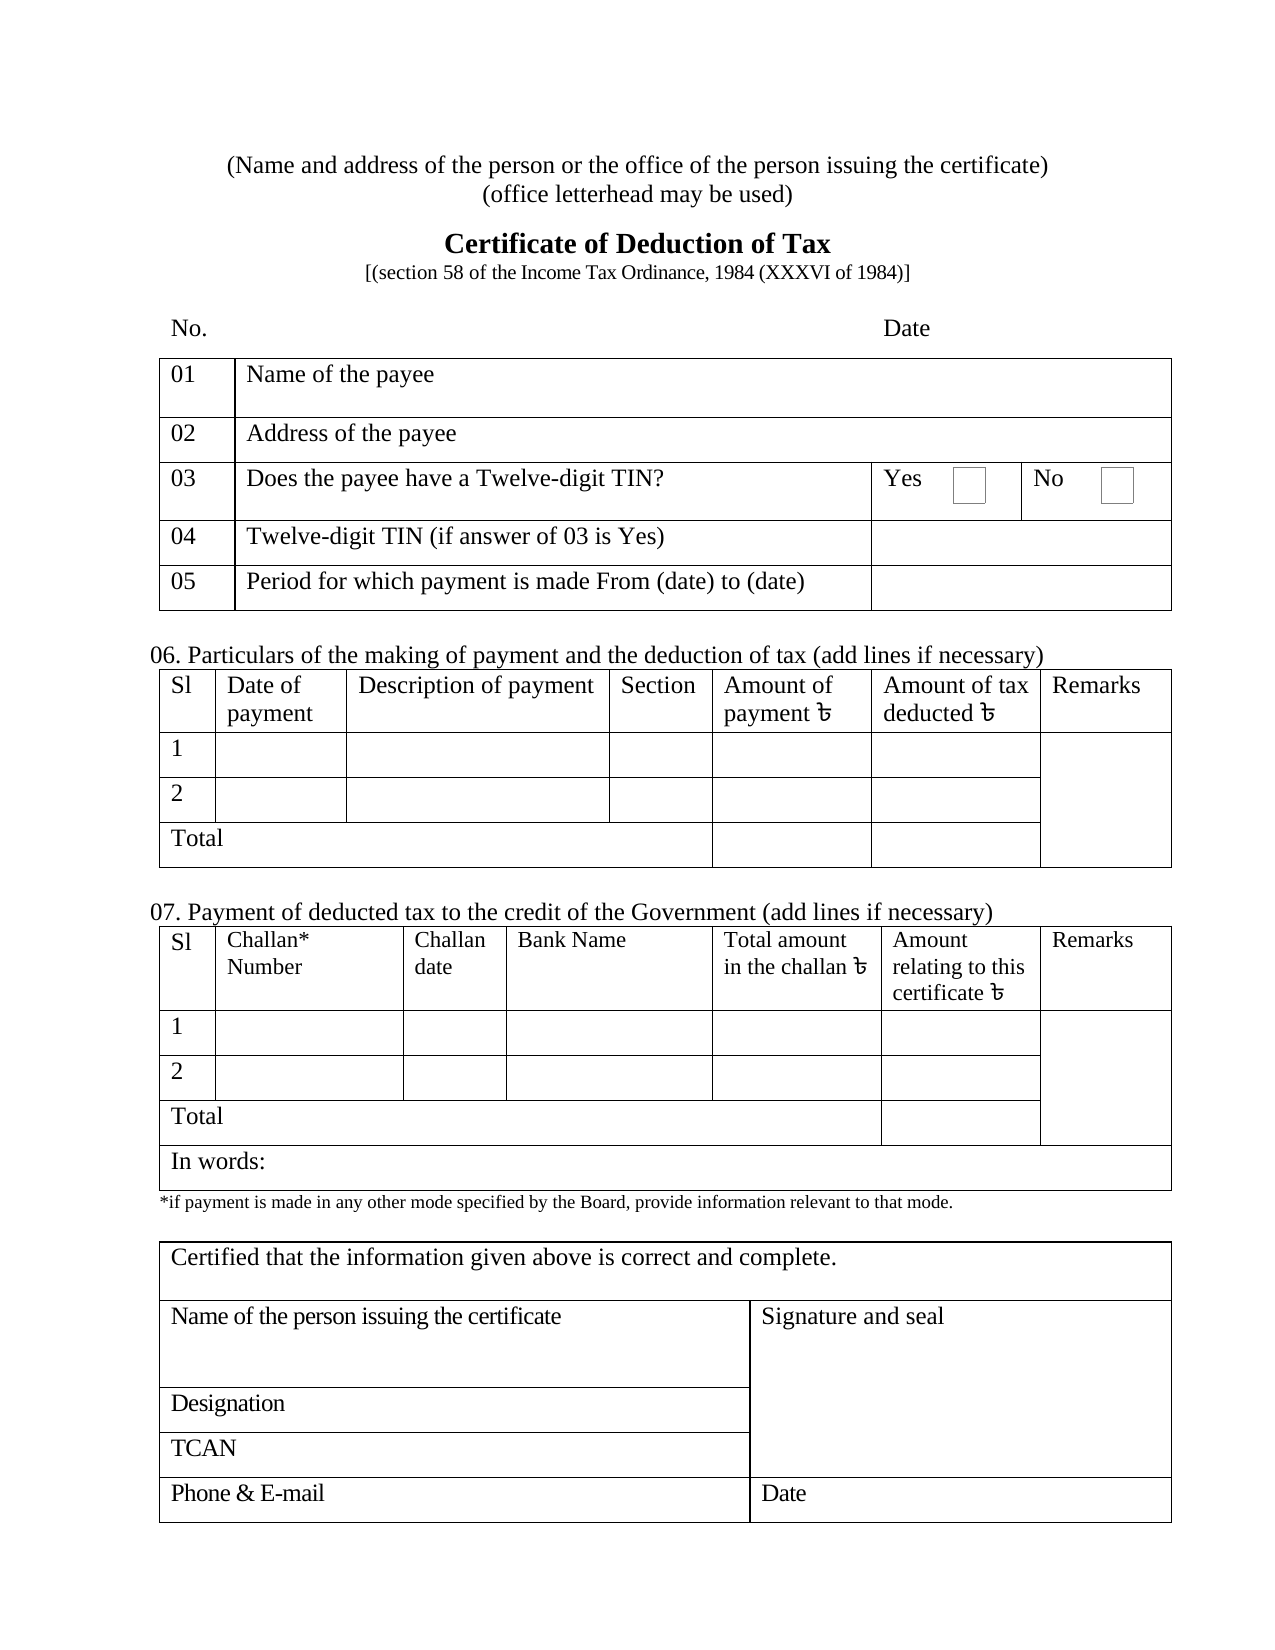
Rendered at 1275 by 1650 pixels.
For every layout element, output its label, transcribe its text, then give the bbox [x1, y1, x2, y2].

table_cell [404, 1056, 506, 1100]
table_cell [713, 823, 871, 867]
table_header Bank Name [507, 927, 712, 1010]
table_header Section [610, 670, 712, 732]
table_cell Does the payee have a Twelve-digit TIN? [236, 463, 871, 520]
table_cell Period for which payment is made From (date) to (date) [236, 566, 871, 610]
table_cell [216, 1056, 403, 1100]
table_cell Twelve-digit TIN (if answer of 03 is Yes) [236, 521, 871, 565]
table_cell Total [160, 823, 712, 867]
table_cell [872, 566, 1171, 610]
table_cell Yes [872, 463, 1021, 520]
table_cell Name of the person issuing the certificate [160, 1301, 749, 1387]
table_header Certified that the information given above is correct and complete. [160, 1243, 1171, 1300]
table_cell [216, 1011, 403, 1055]
table_cell [610, 733, 712, 777]
table_cell Address of the payee [236, 418, 1171, 462]
table_cell Name of the payee [236, 359, 1171, 417]
table_cell [1041, 733, 1171, 867]
table_cell [882, 1011, 1040, 1055]
text *if payment is made in any other mode specified by the Board, provide information relevant to that mode. [150, 1191, 1125, 1213]
table_cell 2 [160, 778, 215, 822]
table_header Amount of tax deducted ৳ [872, 670, 1040, 732]
table_cell [216, 778, 346, 822]
table_cell [713, 1011, 881, 1055]
table_cell 05 [160, 566, 234, 610]
text 07. Payment of deducted tax to the credit of the Government (add lines if necessary) [150, 897, 1125, 926]
table_header Challan date [404, 927, 506, 1010]
table_cell [216, 733, 346, 777]
table_cell In words: [160, 1146, 1171, 1190]
table_header Date of payment [216, 670, 346, 732]
table_cell [872, 823, 1040, 867]
text (Name and address of the person or the office of the person issuing the certificate) [150, 150, 1125, 179]
table_cell 01 [160, 359, 234, 417]
text [(section 58 of the Income Tax Ordinance, 1984 (XXXVI of 1984)] [150, 260, 1125, 284]
table_header Challan* Number [216, 927, 403, 1010]
table_header Remarks [1041, 670, 1171, 732]
table_header Amount relating to this certificate ৳ [882, 927, 1040, 1010]
table_cell [882, 1101, 1040, 1145]
table_cell [507, 1011, 712, 1055]
table_header Amount of payment ৳ [713, 670, 871, 732]
table_cell [882, 1056, 1040, 1100]
table_header Sl [160, 670, 215, 732]
table_header Remarks [1041, 927, 1171, 1010]
table_cell 1 [160, 733, 215, 777]
table_cell Signature and seal [751, 1301, 1171, 1477]
table_cell [713, 733, 871, 777]
table_cell 03 [160, 463, 234, 520]
table_cell TCAN [160, 1433, 749, 1477]
table_cell Date [751, 1478, 1171, 1522]
table_cell Designation [160, 1388, 749, 1432]
table_cell [872, 778, 1040, 822]
table_cell [872, 521, 1171, 565]
table_cell Phone & E-mail [160, 1478, 749, 1522]
table_cell 02 [160, 418, 234, 462]
table_cell [872, 733, 1040, 777]
table_header Date [872, 313, 1172, 358]
table_cell [610, 778, 712, 822]
table_header No. [159, 313, 872, 358]
table_cell [1041, 1011, 1171, 1145]
table_header Sl [160, 927, 215, 1010]
table_header Total amount in the challan ৳ [713, 927, 881, 1010]
table_cell [347, 778, 609, 822]
table_header Description of payment [347, 670, 609, 732]
table_cell [404, 1011, 506, 1055]
table_cell Total [160, 1101, 881, 1145]
table_cell [713, 778, 871, 822]
table_cell 1 [160, 1011, 215, 1055]
text Certificate of Deduction of Tax [150, 227, 1125, 260]
table_cell 2 [160, 1056, 215, 1100]
table_cell [507, 1056, 712, 1100]
table_cell 04 [160, 521, 234, 565]
text 06. Particulars of the making of payment and the deduction of tax (add lines if necessary) [150, 640, 1125, 669]
table_cell No [1022, 463, 1171, 520]
text (office letterhead may be used) [150, 179, 1125, 207]
table_cell [713, 1056, 881, 1100]
table_cell [347, 733, 609, 777]
